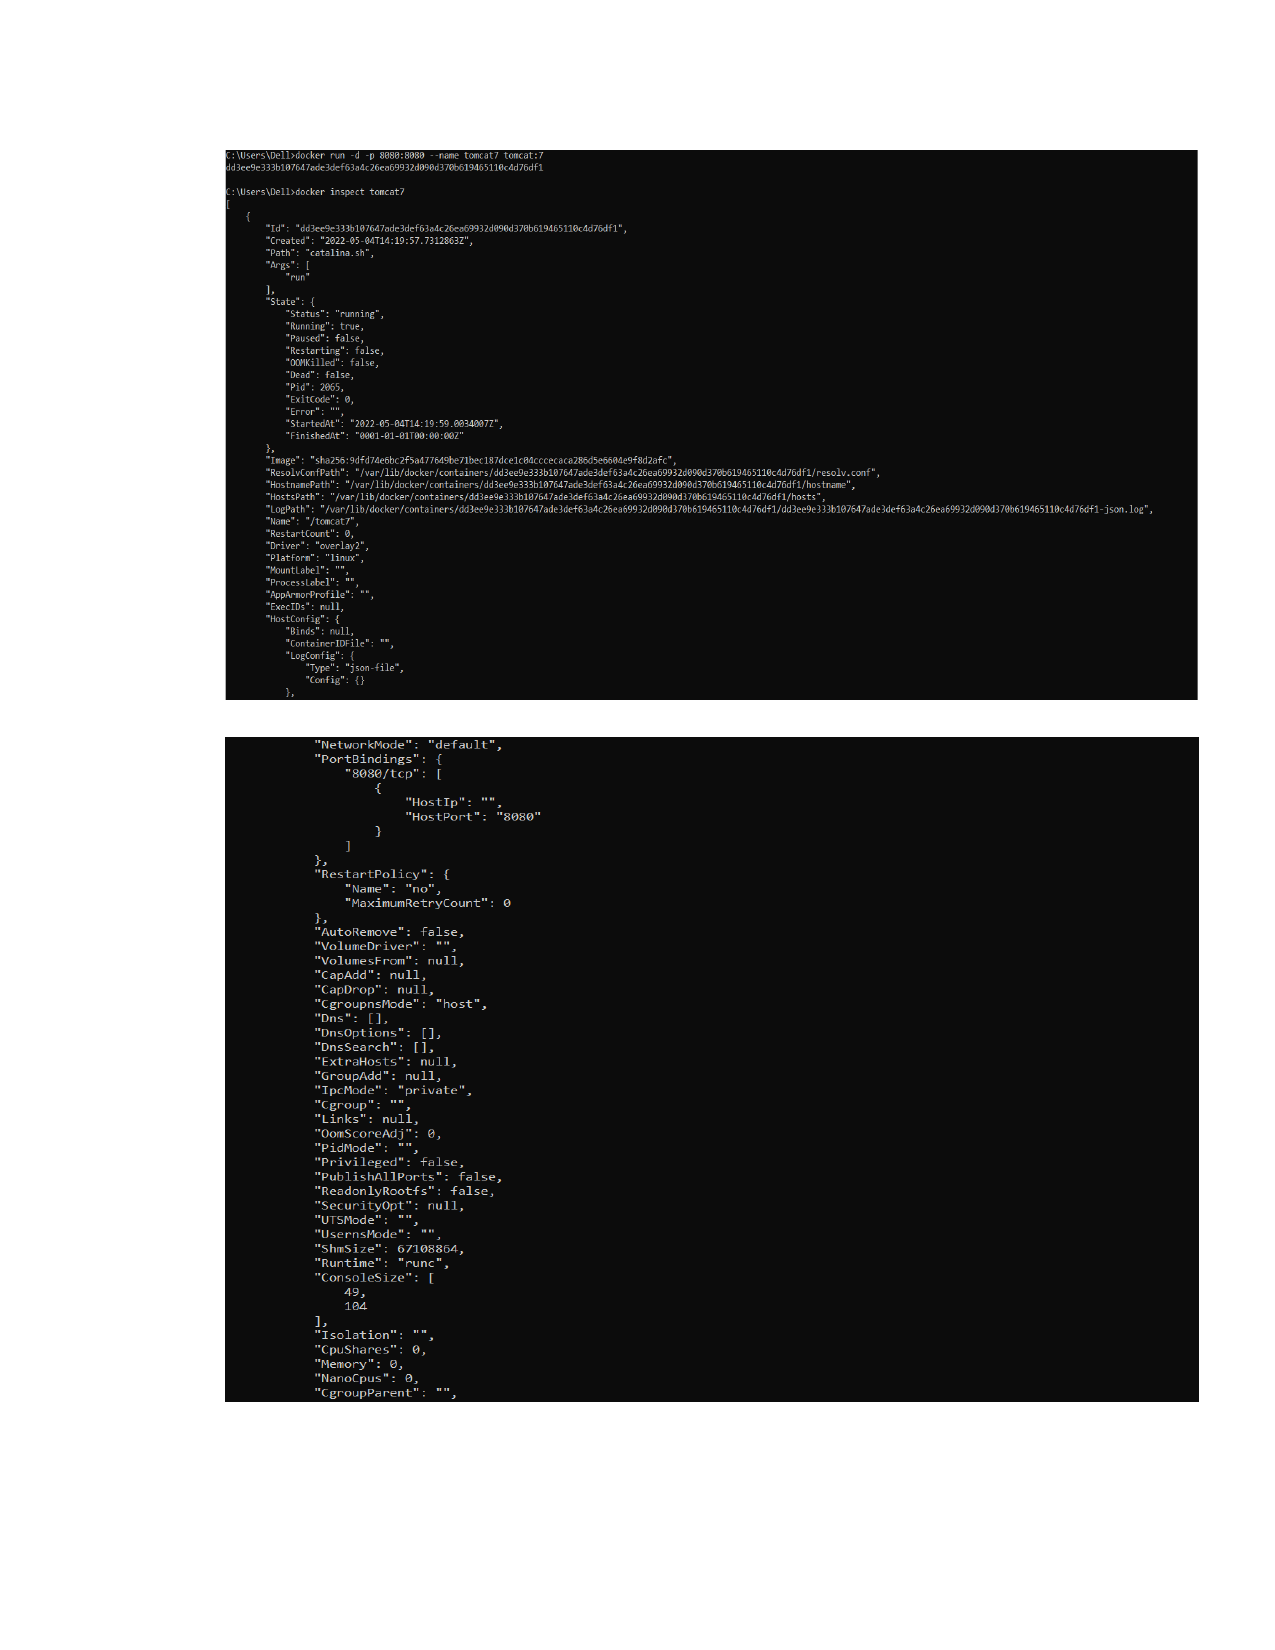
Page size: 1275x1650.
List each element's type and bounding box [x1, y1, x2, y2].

picture [225, 150, 1198, 700]
picture [225, 736, 1199, 1402]
